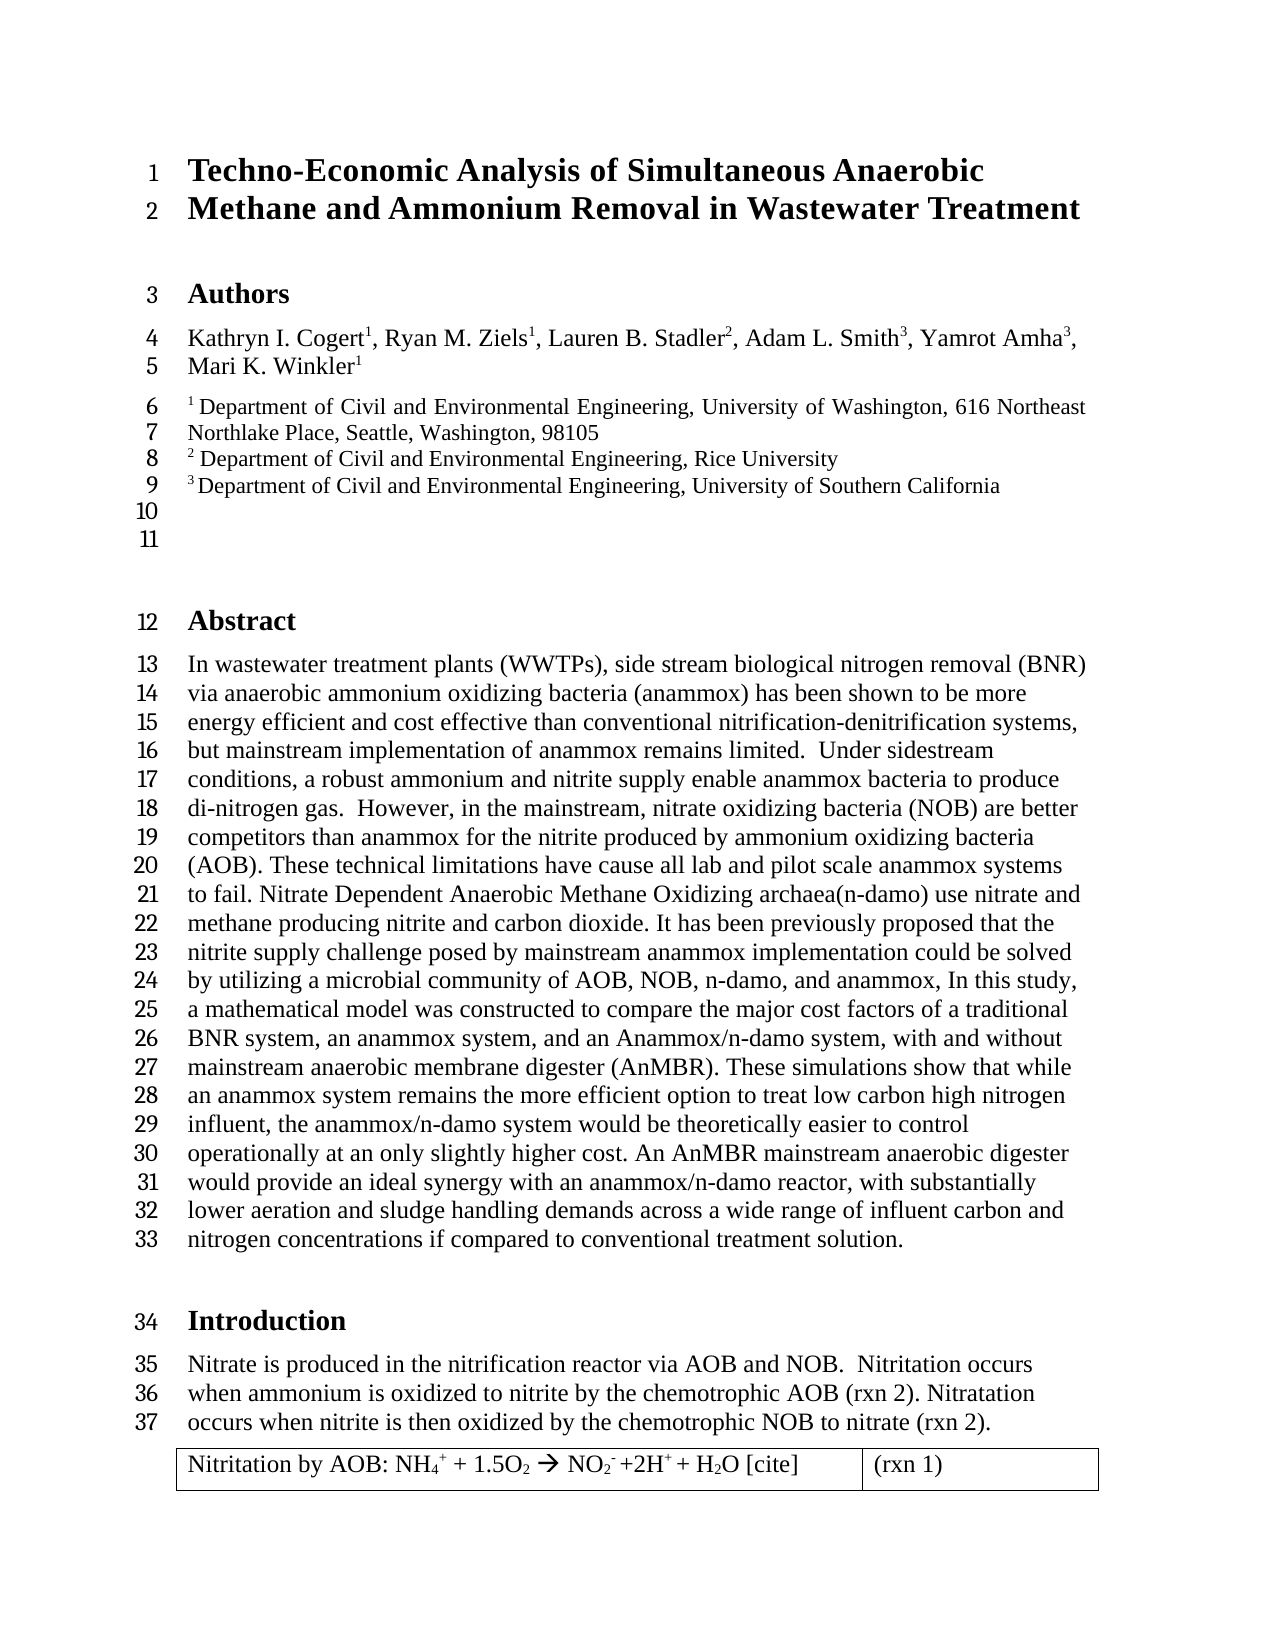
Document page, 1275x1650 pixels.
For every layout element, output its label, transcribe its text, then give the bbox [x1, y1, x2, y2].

text Kathryn I. Cogert1, Ryan M. Ziels1, Lauren B. Stadler2, Adam L. Smith3, Yamrot Amha3, Mari K. Winkler1 [187, 323, 1087, 380]
text In wastewater treatment plants (WWTPs), side stream biological nitrogen removal (BNR) via anaerobic ammonium oxidizing bacteria (anammox) has been shown to be more energy efficient and cost effective than conventional nitrification-denitrification systems, but mainstream implementation of anammox remains limited. Under sidestream conditions, a robust ammonium and nitrite supply enable anammox bacteria to produce di-nitrogen gas. However, in the mainstream, nitrate oxidizing bacteria (NOB) are better competitors than anammox for the nitrite produced by ammonium oxidizing bacteria (AOB). These technical limitations have cause all lab and pilot scale anammox systems to fail. Nitrate Dependent Anaerobic Methane Oxidizing archaea(n-damo) use nitrate and methane producing nitrite and carbon dioxide. It has been previously proposed that the nitrite supply challenge posed by mainstream anammox implementation could be solved by utilizing a microbial community of AOB, NOB, n-damo, and anammox, In this study, a mathematical model was constructed to compare the major cost factors of a traditional BNR system, an anammox system, and an Anammox/n-damo system, with and without mainstream anaerobic membrane digester (AnMBR). These simulations show that while an anammox system remains the more efficient option to treat low carbon high nitrogen influent, the anammox/n-damo system would be theoretically easier to control operationally at an only slightly higher cost. An AnMBR mainstream anaerobic digester would provide an ideal synergy with an anammox/n-damo reactor, with substantially lower aeration and sludge handling demands across a wide range of influent carbon and nitrogen concentrations if compared to conventional treatment solution. [187, 649, 1087, 1253]
text 1 Department of Civil and Environmental Engineering, University of Washington, 616 Northeast Northlake Place, Seattle, Washington, 98105 [187, 393, 1087, 445]
text 3 Department of Civil and Environmental Engineering, University of Southern California [187, 472, 1087, 498]
title Techno-Economic Analysis of Simultaneous Anaerobic Methane and Ammonium Removal in Wastewater Treatment [187, 150, 1087, 227]
table_header (rxn 1) [863, 1449, 1098, 1490]
subtitle Abstract [187, 603, 1087, 637]
subtitle Introduction [187, 1303, 1087, 1337]
subtitle Authors [187, 277, 1087, 310]
text Nitrate is produced in the nitrification reactor via AOB and NOB. Nitritation occurs when ammonium is oxidized to nitrite by the chemotrophic AOB (rxn 2). Nitratation occurs when nitrite is then oxidized by the chemotrophic NOB to nitrate (rxn 2). [187, 1349, 1087, 1435]
text 2 Department of Civil and Environmental Engineering, Rice University [187, 445, 1087, 472]
table_header Nitritation by AOB: NH4+ + 1.5O2 NO2- +2H+ + H2O [cite] [177, 1449, 862, 1490]
